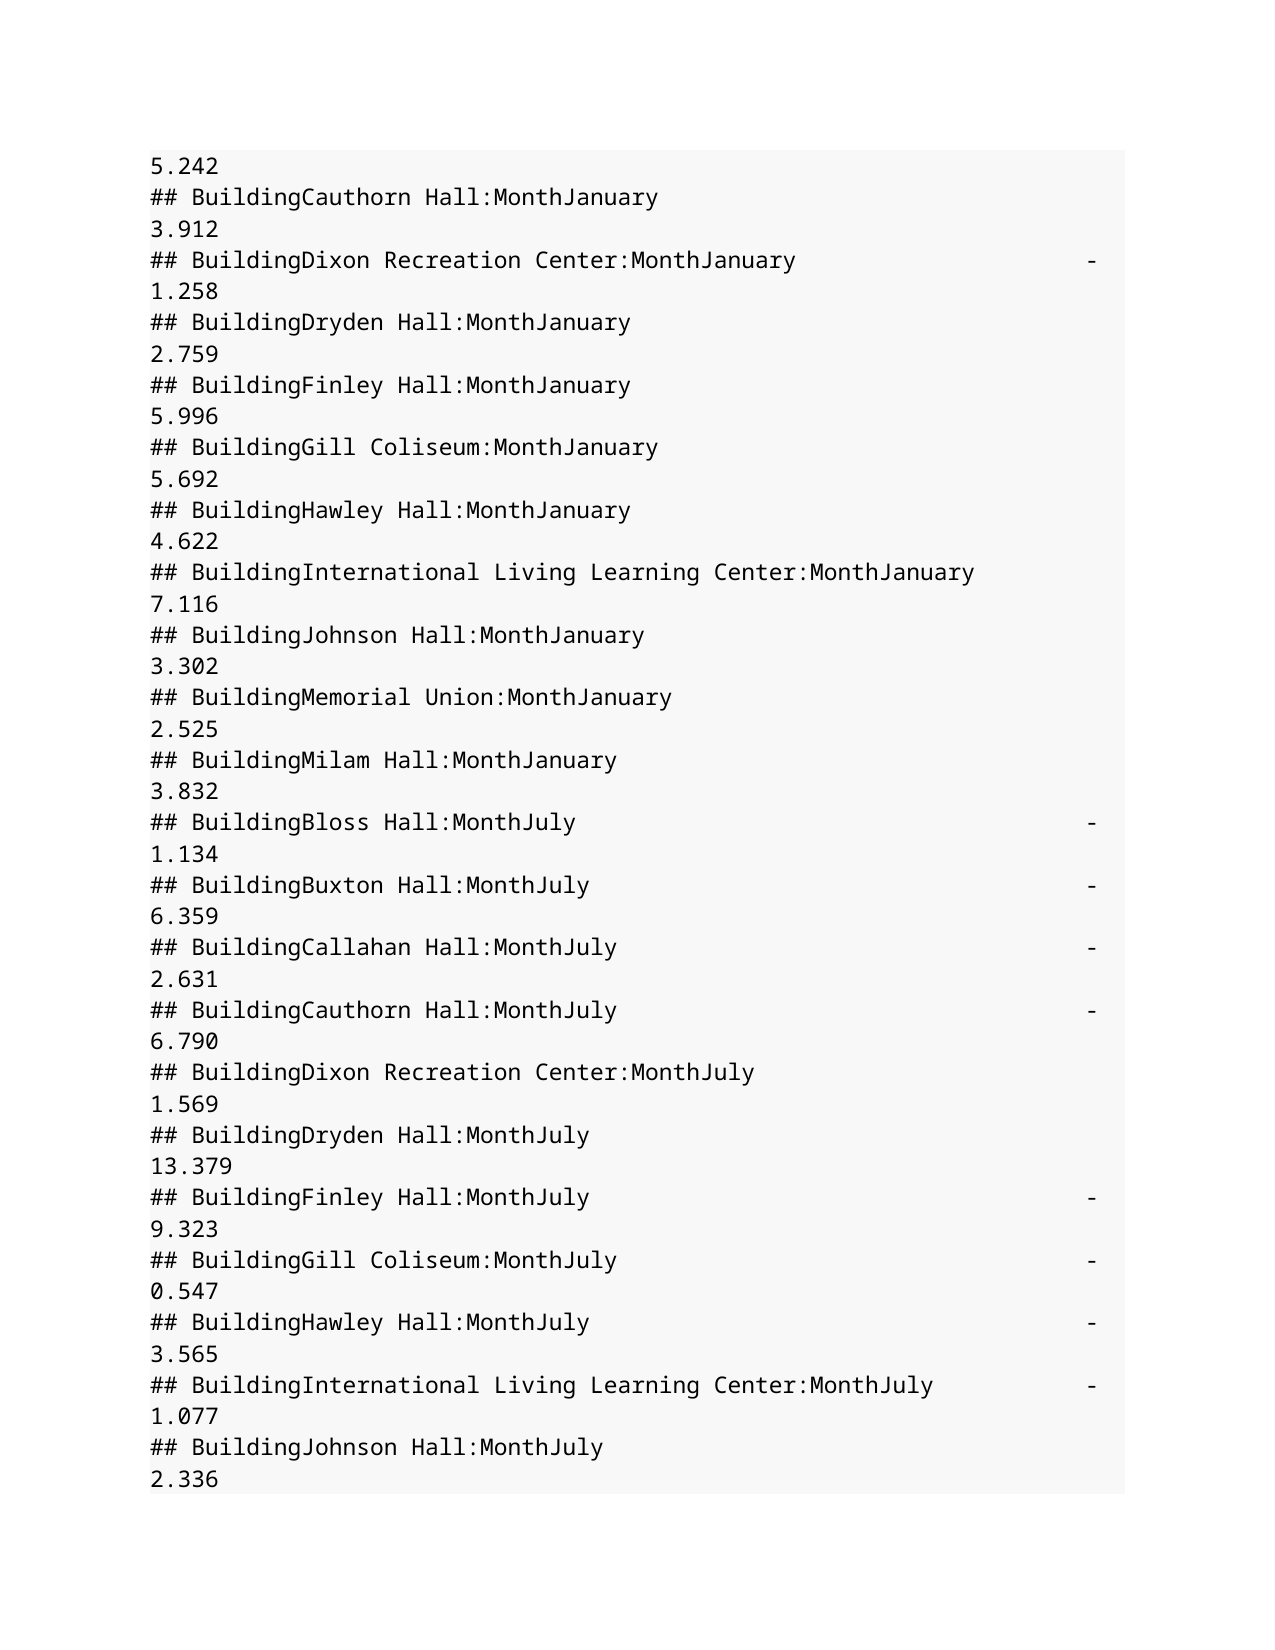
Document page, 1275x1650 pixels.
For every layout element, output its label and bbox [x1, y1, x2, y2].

text [150, 150, 1125, 1494]
